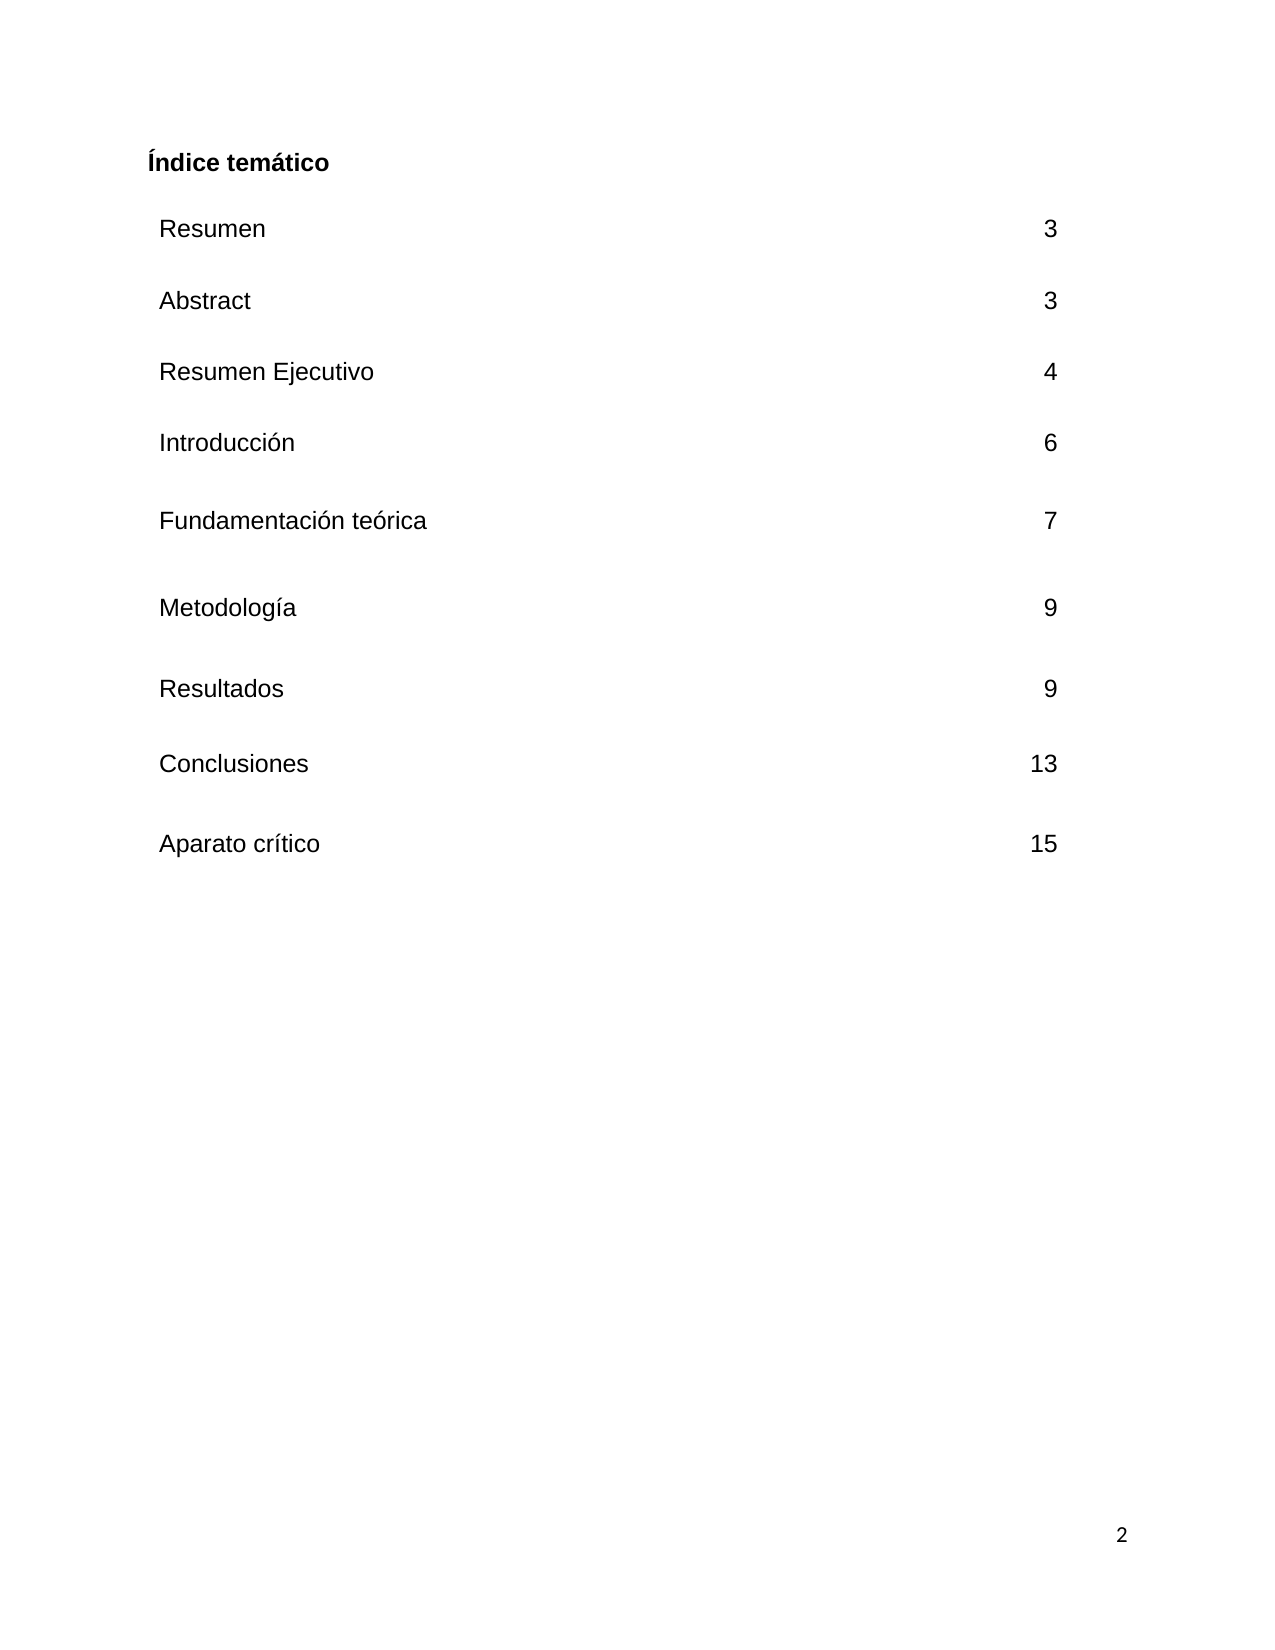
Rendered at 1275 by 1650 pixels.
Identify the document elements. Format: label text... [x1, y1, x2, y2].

table_cell 7 [1019, 478, 1069, 563]
table_cell Resumen Ejecutivo [148, 336, 1018, 407]
table_cell Abstract [148, 265, 1018, 336]
table_cell 3 [1019, 265, 1069, 336]
table_cell 6 [1019, 407, 1069, 477]
table_cell 4 [1019, 336, 1069, 407]
table_cell Introducción [148, 407, 1018, 477]
table_cell 9 [1019, 563, 1069, 651]
table_cell Metodología [148, 563, 1018, 651]
table_cell 15 [1019, 802, 1069, 886]
table_cell Aparato crítico [148, 802, 1018, 886]
table_header Resumen [148, 193, 1018, 264]
table_cell Conclusiones [148, 725, 1018, 802]
table_cell Fundamentación teórica [148, 478, 1018, 563]
text Índice temático [148, 148, 1127, 176]
table_cell 9 [1019, 651, 1069, 725]
table_cell 13 [1019, 725, 1069, 802]
table_cell Resultados [148, 651, 1018, 725]
table_header 3 [1019, 193, 1069, 264]
